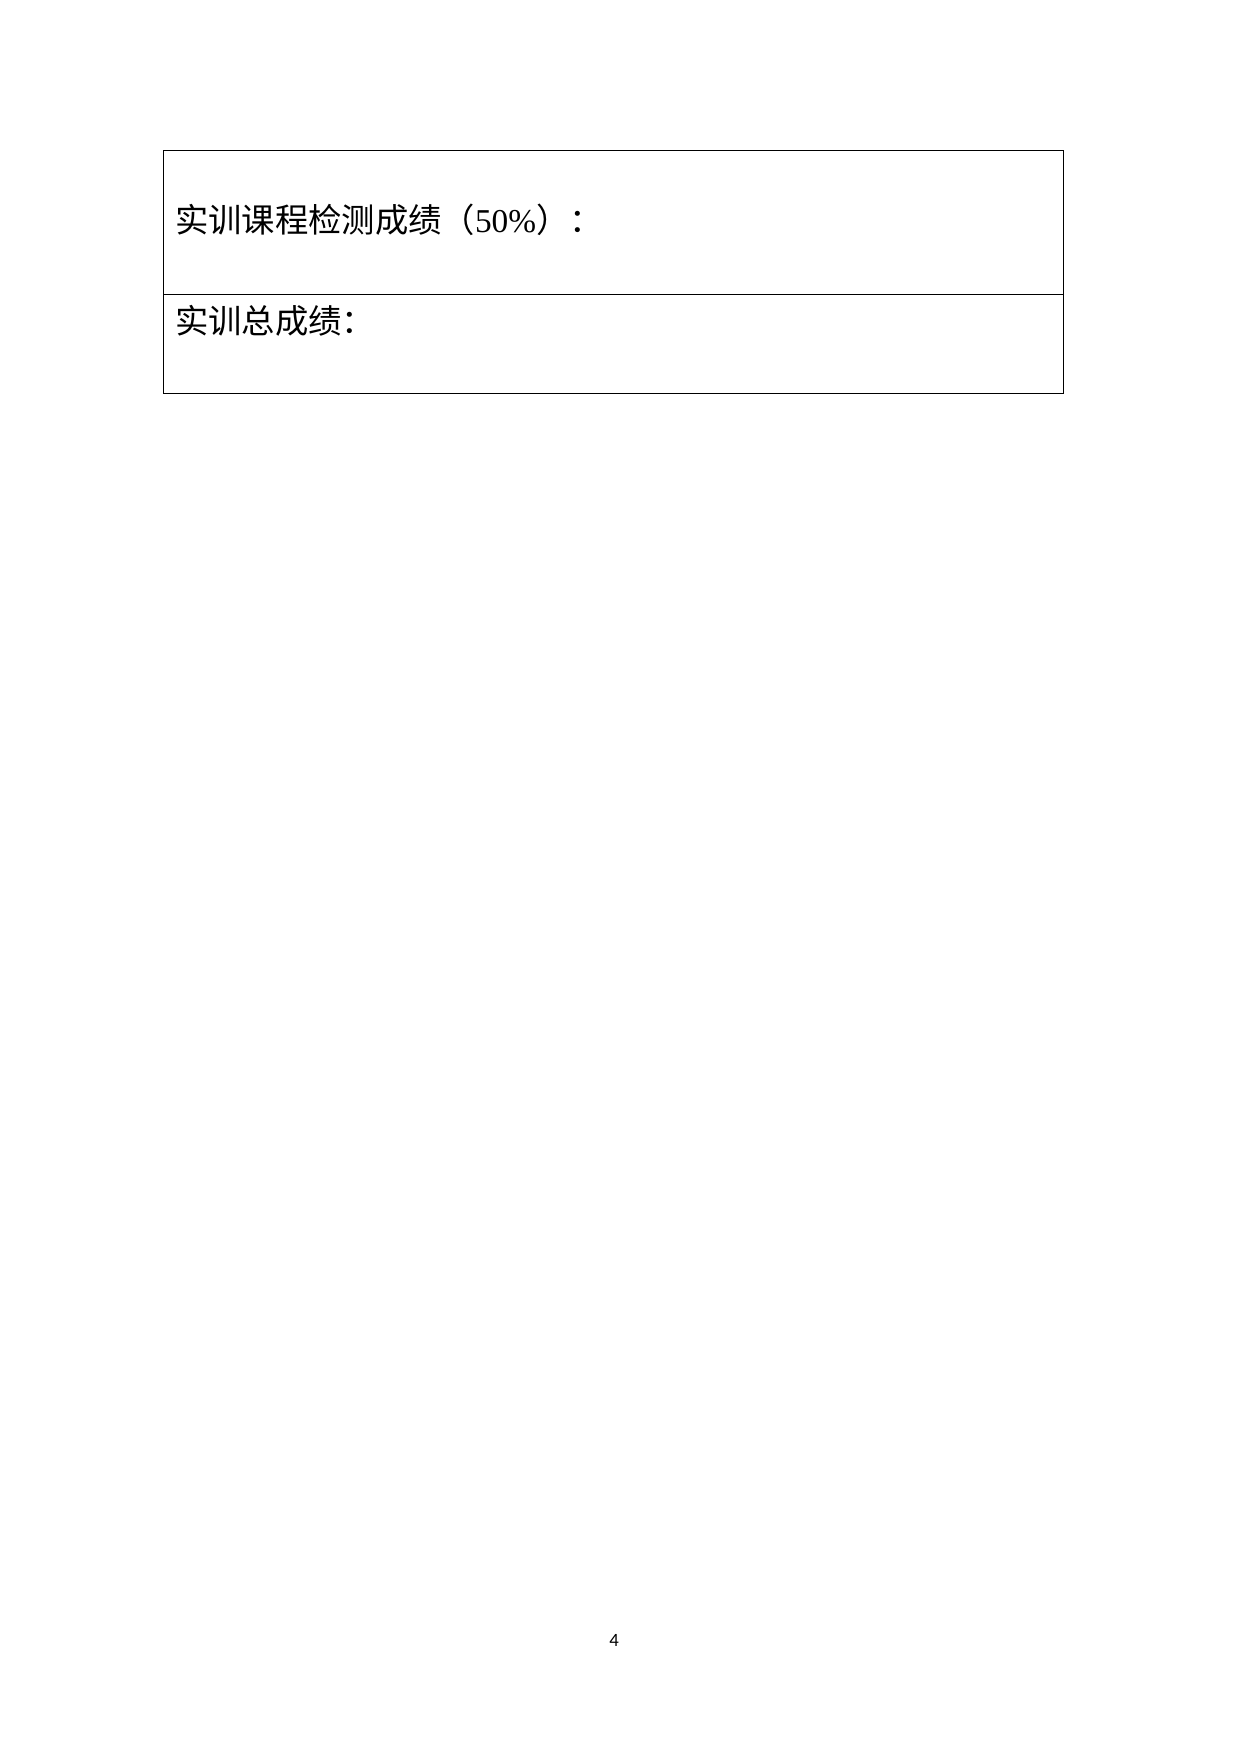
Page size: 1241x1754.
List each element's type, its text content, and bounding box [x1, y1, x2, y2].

table_cell 实训课程检测成绩（50%）： [164, 151, 1063, 294]
table_cell 实训总成绩： [164, 295, 1063, 393]
